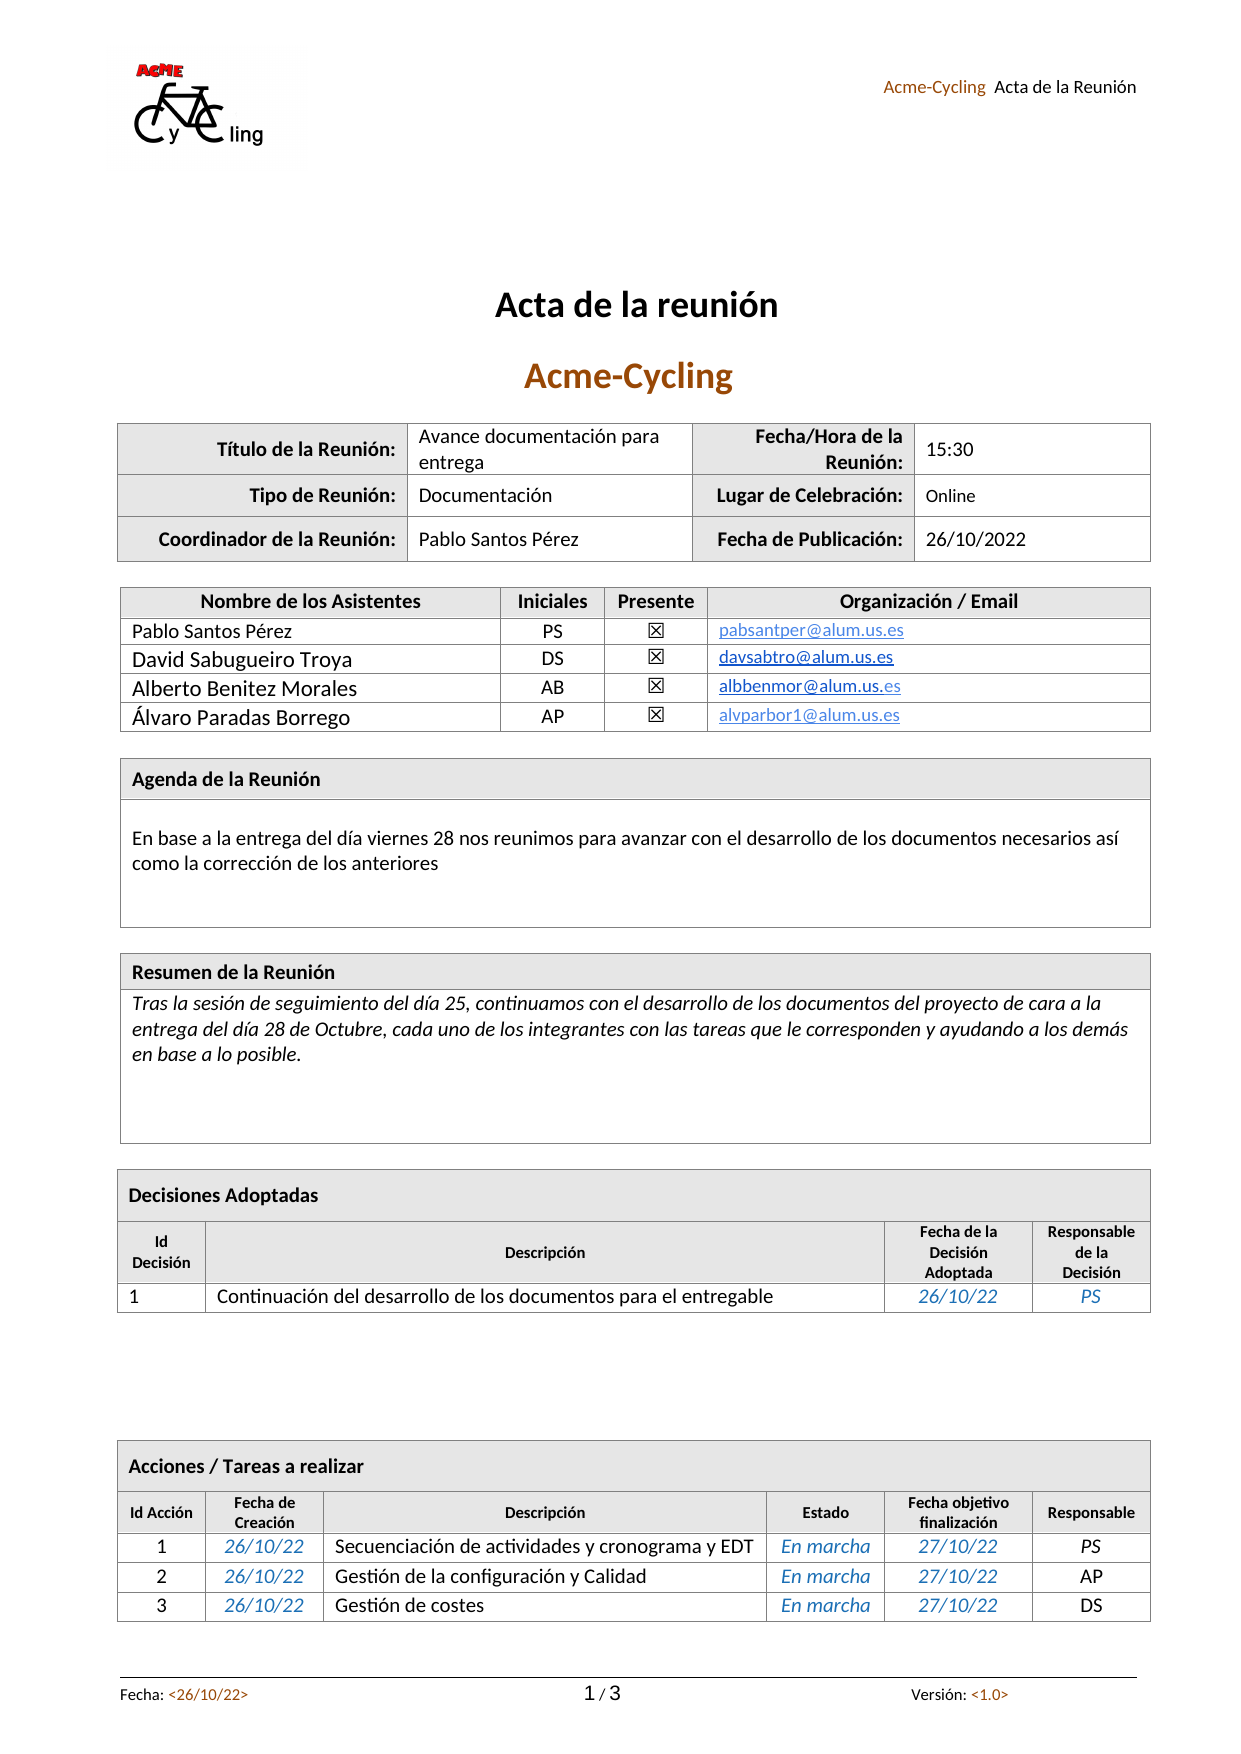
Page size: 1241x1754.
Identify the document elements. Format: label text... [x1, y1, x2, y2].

table_cell Responsable [1033, 1492, 1150, 1532]
table_cell ☒ [605, 703, 707, 731]
table_cell 26/10/22 [206, 1593, 323, 1621]
table_cell David Sabugueiro Troya [121, 645, 500, 673]
picture [106, 45, 309, 171]
table_header 15:30 [915, 424, 1150, 474]
table_cell alvparbor1@alum.us.es [708, 703, 1150, 731]
table_cell Responsable de la Decisión [1033, 1222, 1150, 1282]
table_cell Id Acción [118, 1492, 205, 1532]
table_cell 1 [118, 1534, 205, 1562]
table_cell En marcha [767, 1563, 884, 1592]
table_cell 26/10/22 [206, 1563, 323, 1592]
table_cell En marcha [767, 1534, 884, 1562]
table_cell AP [1033, 1563, 1150, 1592]
table_cell ☒ [605, 619, 707, 644]
table_cell DS [1033, 1593, 1150, 1621]
table_cell 3 [118, 1593, 205, 1621]
table_header Iniciales [501, 588, 604, 617]
table_cell DS [501, 645, 604, 673]
table_cell Fecha de Publicación: [693, 517, 914, 561]
table_cell 1 [118, 1284, 205, 1312]
table_header Agenda de la Reunión [121, 759, 1150, 798]
table_cell 26/10/22 [885, 1284, 1032, 1312]
text Acta de la reunión [195, 281, 1137, 327]
table_cell Id Decisión [118, 1222, 205, 1282]
table_cell davsabtro@alum.us.es [708, 645, 1150, 673]
table_header Fecha/Hora de la Reunión: [693, 424, 914, 474]
table_cell Gestión de costes [324, 1593, 766, 1621]
table_header Presente [605, 588, 707, 617]
table_cell albbenmor@alum.us.es [708, 674, 1150, 702]
table_cell 27/10/22 [885, 1563, 1032, 1592]
table_header Organización / Email [708, 588, 1150, 617]
text Acme-Cycling [120, 352, 1137, 397]
table_cell PS [1033, 1284, 1150, 1312]
table_cell 27/10/22 [885, 1534, 1032, 1562]
table_header Título de la Reunión: [118, 424, 407, 474]
table_cell Online [915, 475, 1150, 516]
table_cell Fecha objetivo finalización [885, 1492, 1032, 1532]
table_cell Documentación [408, 475, 692, 516]
table_cell AB [501, 674, 604, 702]
table_cell PS [501, 619, 604, 644]
table_cell Álvaro Paradas Borrego [121, 703, 500, 731]
table_cell Pablo Santos Pérez [121, 619, 500, 644]
table_cell Estado [767, 1492, 884, 1532]
table_cell 26/10/2022 [915, 517, 1150, 561]
table_cell Tras la sesión de seguimiento del día 25, continuamos con el desarrollo de los documentos del proyecto de cara a la entrega del día 28 de Octubre, cada uno de los integrantes con las tareas que le corresponden y ayudando a los demás en base a lo posible. [121, 990, 1150, 1143]
table_header Decisiones Adoptadas [118, 1170, 1150, 1221]
table_cell Pablo Santos Pérez [408, 517, 692, 561]
table_header Resumen de la Reunión [121, 954, 1150, 989]
table_cell Continuación del desarrollo de los documentos para el entregable [206, 1284, 884, 1312]
table_cell En marcha [767, 1593, 884, 1621]
table_header Acciones / Tareas a realizar [118, 1441, 1150, 1491]
table_cell Lugar de Celebración: [693, 475, 914, 516]
table_cell Fecha de la Decisión Adoptada [885, 1222, 1032, 1282]
table_cell Gestión de la configuración y Calidad [324, 1563, 766, 1592]
table_cell PS [1033, 1534, 1150, 1562]
table_cell Secuenciación de actividades y cronograma y EDT [324, 1534, 766, 1562]
table_cell Fecha de Creación [206, 1492, 323, 1532]
table_cell Descripción [324, 1492, 766, 1532]
table_header Nombre de los Asistentes [121, 588, 500, 617]
table_cell Alberto Benitez Morales [121, 674, 500, 702]
table_cell 26/10/22 [206, 1534, 323, 1562]
table_cell ☒ [605, 645, 707, 673]
table_cell AP [501, 703, 604, 731]
table_cell pabsantper@alum.us.es [708, 619, 1150, 644]
table_cell Descripción [206, 1222, 884, 1282]
table_cell 2 [118, 1563, 205, 1592]
table_cell Tipo de Reunión: [118, 475, 407, 516]
table_header Avance documentación para entrega [408, 424, 692, 474]
table_cell ☒ [605, 674, 707, 702]
table_cell En base a la entrega del día viernes 28 nos reunimos para avanzar con el desarrollo de los documentos necesarios así como la corrección de los anteriores [121, 800, 1150, 927]
table_cell 27/10/22 [885, 1593, 1032, 1621]
table_cell Coordinador de la Reunión: [118, 517, 407, 561]
